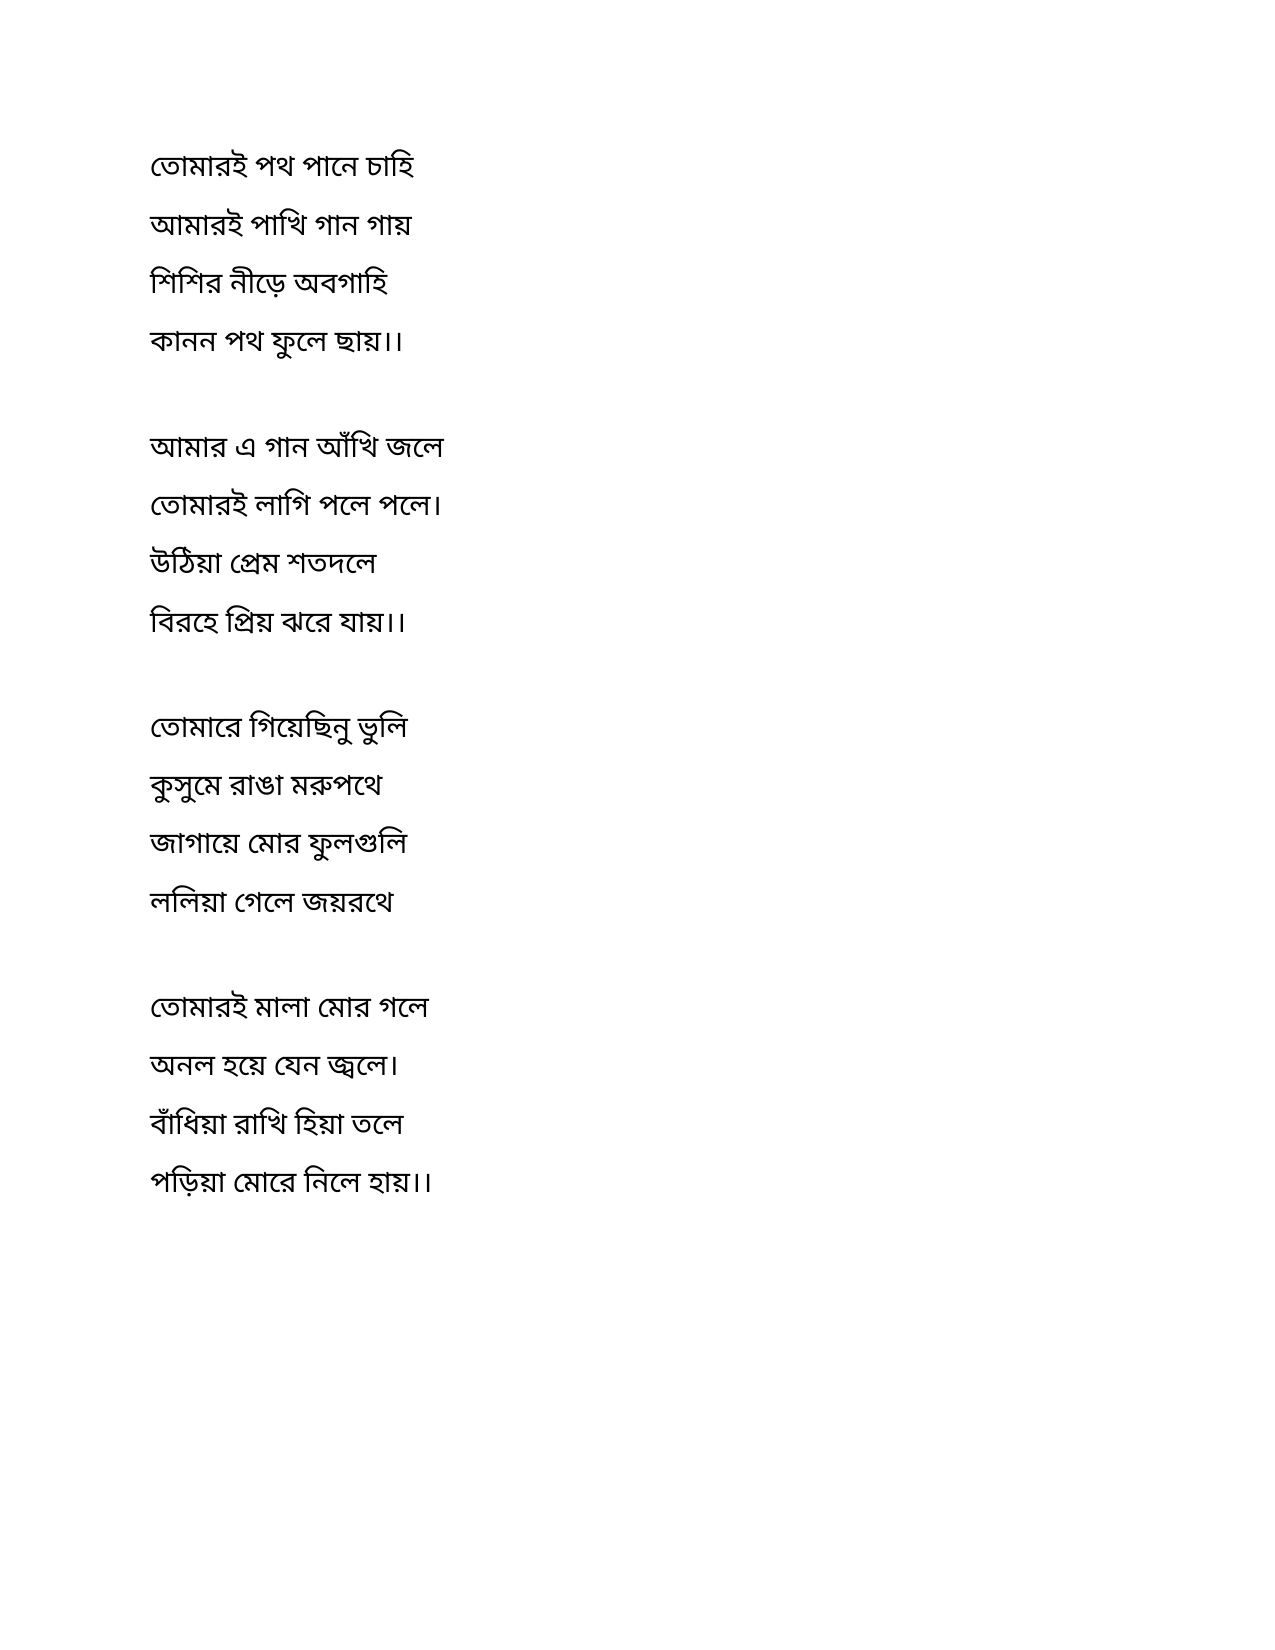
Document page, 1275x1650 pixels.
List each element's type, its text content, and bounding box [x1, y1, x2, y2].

text তোমারই লাগি পলে পলে। [150, 488, 1125, 527]
text তোমারই মালা মোর গলে [150, 991, 1125, 1029]
text তোমারই পথ পানে চাহি [150, 150, 1125, 189]
text জাগায়ে মোর ফুলগুলি [150, 827, 1125, 866]
text আমার এ গান আঁখি জলে [150, 430, 1125, 469]
text ললিয়া গেলে জয়রথে [150, 885, 1125, 924]
text শিশির নীড়ে অবগাহি [150, 267, 1125, 305]
text অনল হয়ে যেন জ্বলে। [150, 1049, 1125, 1088]
text বিরহে প্রিয় ঝরে যায়।। [150, 605, 1125, 644]
text কুসুমে রাঙা মরুপথে [150, 769, 1125, 807]
text তোমারে গিয়েছিনু ভুলি [150, 710, 1125, 749]
text আমারই পাখি গান গায় [150, 208, 1125, 247]
text উঠিয়া প্রেম শতদলে [150, 547, 1125, 586]
text বাঁধিয়া রাখি হিয়া তলে [150, 1107, 1125, 1146]
text পড়িয়া মোরে নিলে হায়।। [150, 1166, 1125, 1204]
text কানন পথ ফুলে ছায়।। [150, 325, 1125, 364]
